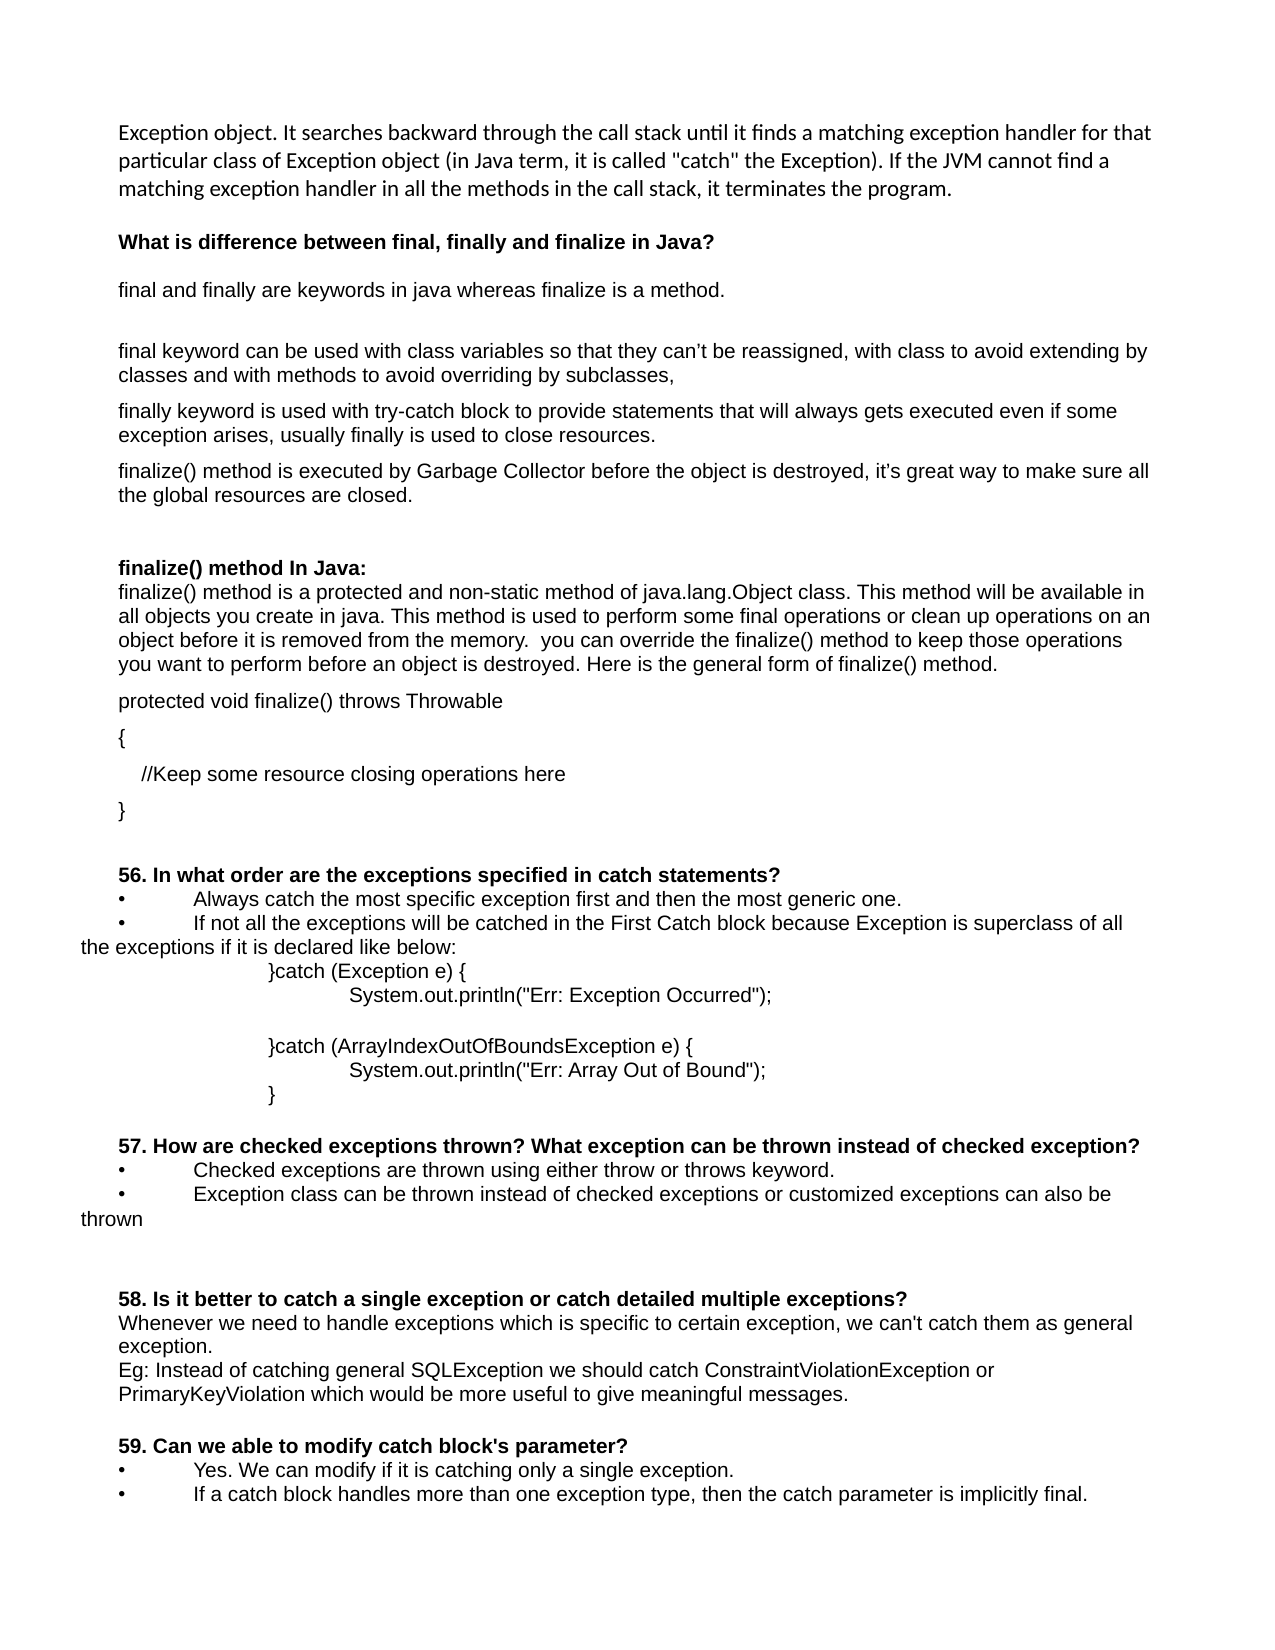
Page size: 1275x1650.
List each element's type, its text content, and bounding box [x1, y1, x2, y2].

text protected void finalize() throws Throwable [118, 688, 1157, 712]
text What is difference between final, finally and finalize in Java? [118, 230, 1157, 254]
list Checked exceptions are thrown using either throw or throws keyword. [81, 1158, 1157, 1182]
text System.out.println("Err: Exception Occurred"); [118, 982, 1157, 1006]
text final keyword can be used with class variables so that they can’t be reassigned, with class to avoid extending by classes and with methods to avoid overriding by subclasses, [118, 338, 1157, 386]
text System.out.println("Err: Array Out of Bound"); [118, 1058, 1157, 1082]
list If not all the exceptions will be catched in the First Catch block because Exception is superclass of all the exceptions if it is declared like below: [81, 910, 1157, 958]
text }catch (ArrayIndexOutOfBoundsException e) { [118, 1034, 1157, 1058]
text 57. How are checked exceptions thrown? What exception can be thrown instead of checked exception? [118, 1134, 1157, 1158]
text }catch (Exception e) { [118, 958, 1157, 982]
list Always catch the most specific exception first and then the most generic one. [81, 886, 1157, 910]
text finalize() method In Java: [118, 556, 1157, 580]
text finalize() method is executed by Garbage Collector before the object is destroyed, it’s great way to make sure all the global resources are closed. [118, 459, 1157, 507]
text Eg: Instead of catching general SQLException we should catch ConstraintViolationException or PrimaryKeyViolation which would be more useful to give meaningful messages. [118, 1358, 1157, 1406]
list If a catch block handles more than one exception type, then the catch parameter is implicitly final. [81, 1482, 1157, 1506]
text Whenever we need to handle exceptions which is specific to certain exception, we can't catch them as general exception. [118, 1310, 1157, 1358]
text { [118, 725, 1157, 749]
text } [118, 1082, 1157, 1106]
text final and finally are keywords in java whereas finalize is a method. [118, 278, 1157, 302]
text 59. Can we able to modify catch block's parameter? [118, 1434, 1157, 1458]
text 56. In what order are the exceptions specified in catch statements? [118, 862, 1157, 886]
list Exception class can be thrown instead of checked exceptions or customized exceptions can also be thrown [81, 1182, 1157, 1230]
text finally keyword is used with try-catch block to provide statements that will always gets executed even if some exception arises, usually finally is used to close resources. [118, 399, 1157, 447]
list Yes. We can modify if it is catching only a single exception. [81, 1458, 1157, 1482]
text //Keep some resource closing operations here [118, 761, 1157, 785]
text } [118, 798, 1157, 822]
text 58. Is it better to catch a single exception or catch detailed multiple exceptions? [118, 1286, 1157, 1310]
text finalize() method is a protected and non-static method of java.lang.Object class. This method will be available in all objects you create in java. This method is used to perform some final operations or clean up operations on an object before it is removed from the memory. you can override the finalize() method to keep those operations you want to perform before an object is destroyed. Here is the general form of finalize() method. [118, 580, 1157, 676]
